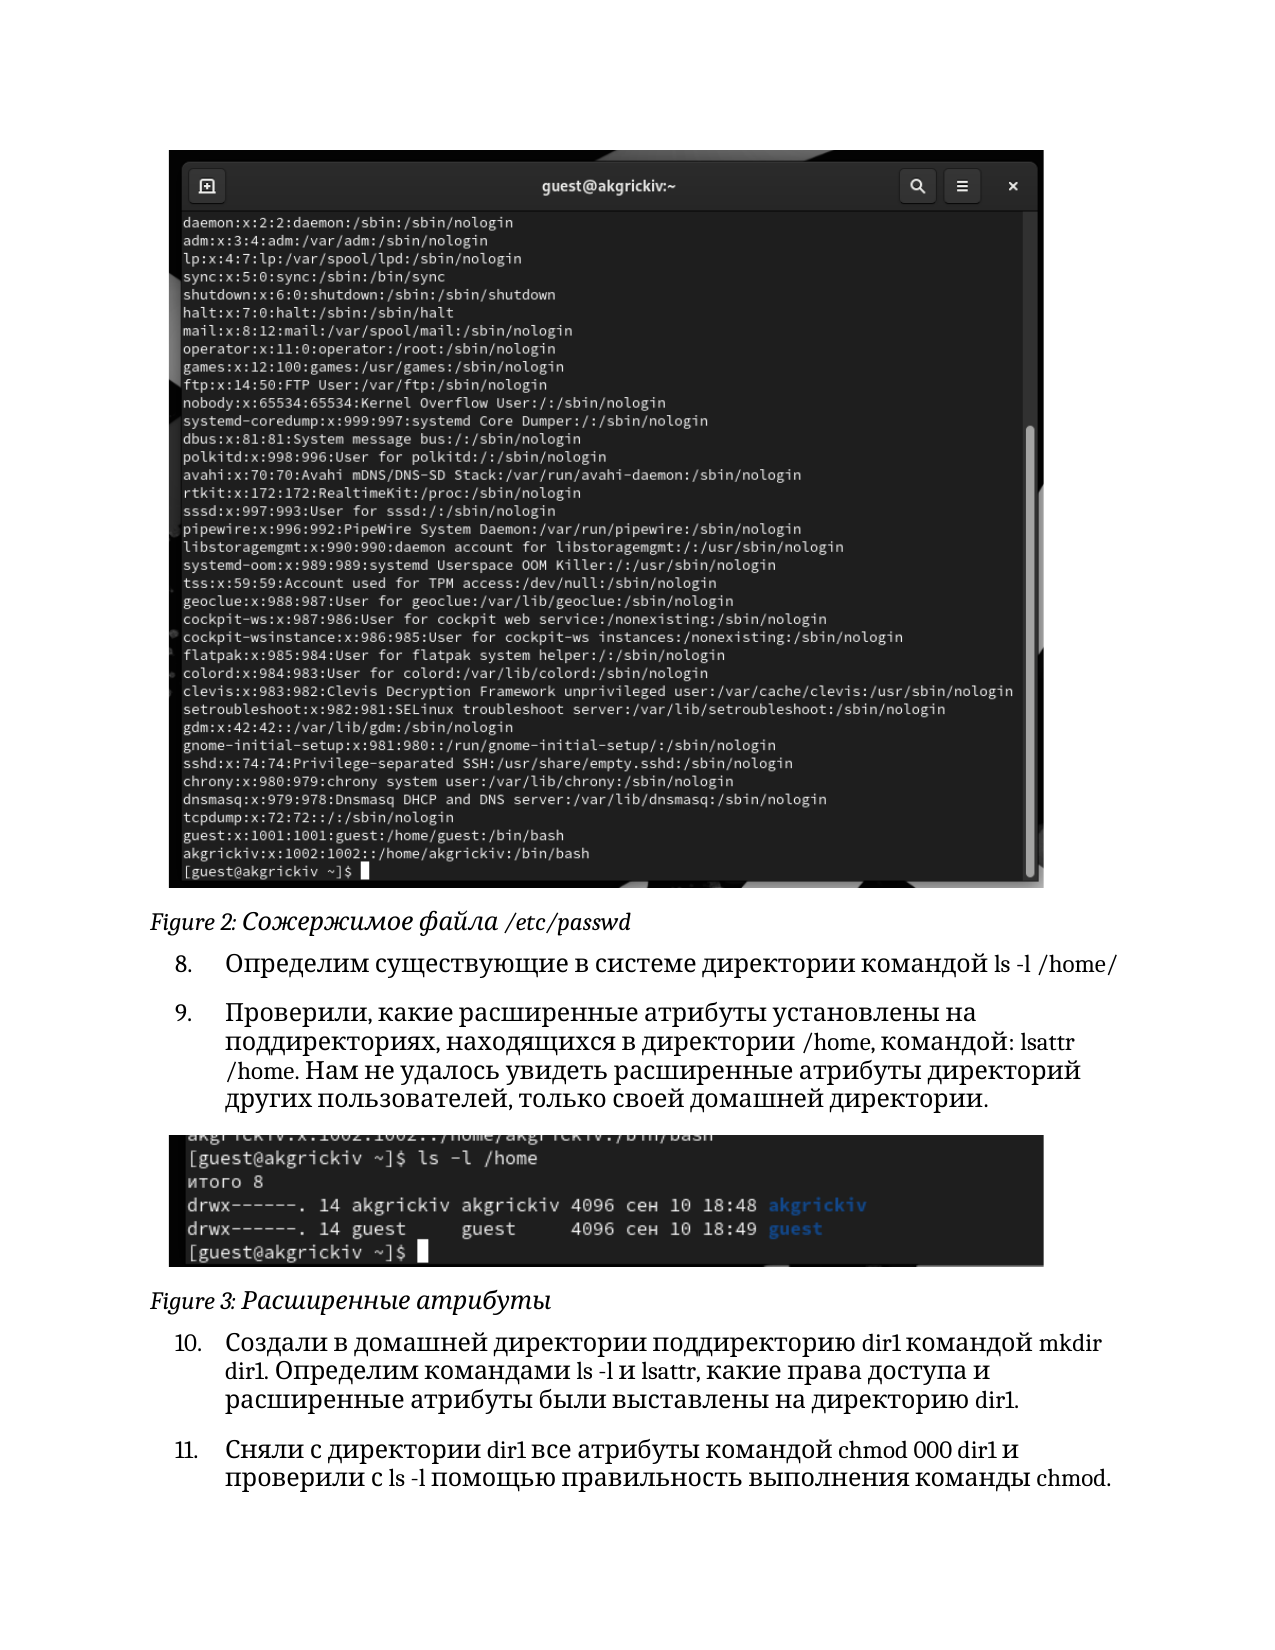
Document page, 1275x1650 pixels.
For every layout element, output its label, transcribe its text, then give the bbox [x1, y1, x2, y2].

list Создали в домашней директории поддиректорию dir1 командой mkdir dir1. Определим командами ls -l и lsattr, какие права доступа и расширенные атрибуты были выставлены на директорию dir1. [175, 1328, 1125, 1415]
picture [168, 150, 1044, 888]
list Определим существующие в системе директории командой ls -l /home/ [175, 949, 1125, 978]
list Проверили, какие расширенные атрибуты установлены на поддиректориях, находящихся в директории /home, командой: lsattr /home. Нам не удалось увидеть расширенные атрибуты директорий других пользователей, только своей домашней директории. [175, 999, 1125, 1114]
text Figure 3: Расширенные атрибуты [150, 1287, 1125, 1316]
list Сняли с директории dir1 все атрибуты командой chmod 000 dir1 и проверили с ls -l помощью правильность выполнения команды chmod. [175, 1436, 1125, 1493]
text Figure 2: Сожержимое файла /etc/passwd [150, 908, 1125, 937]
picture [168, 1135, 1044, 1267]
